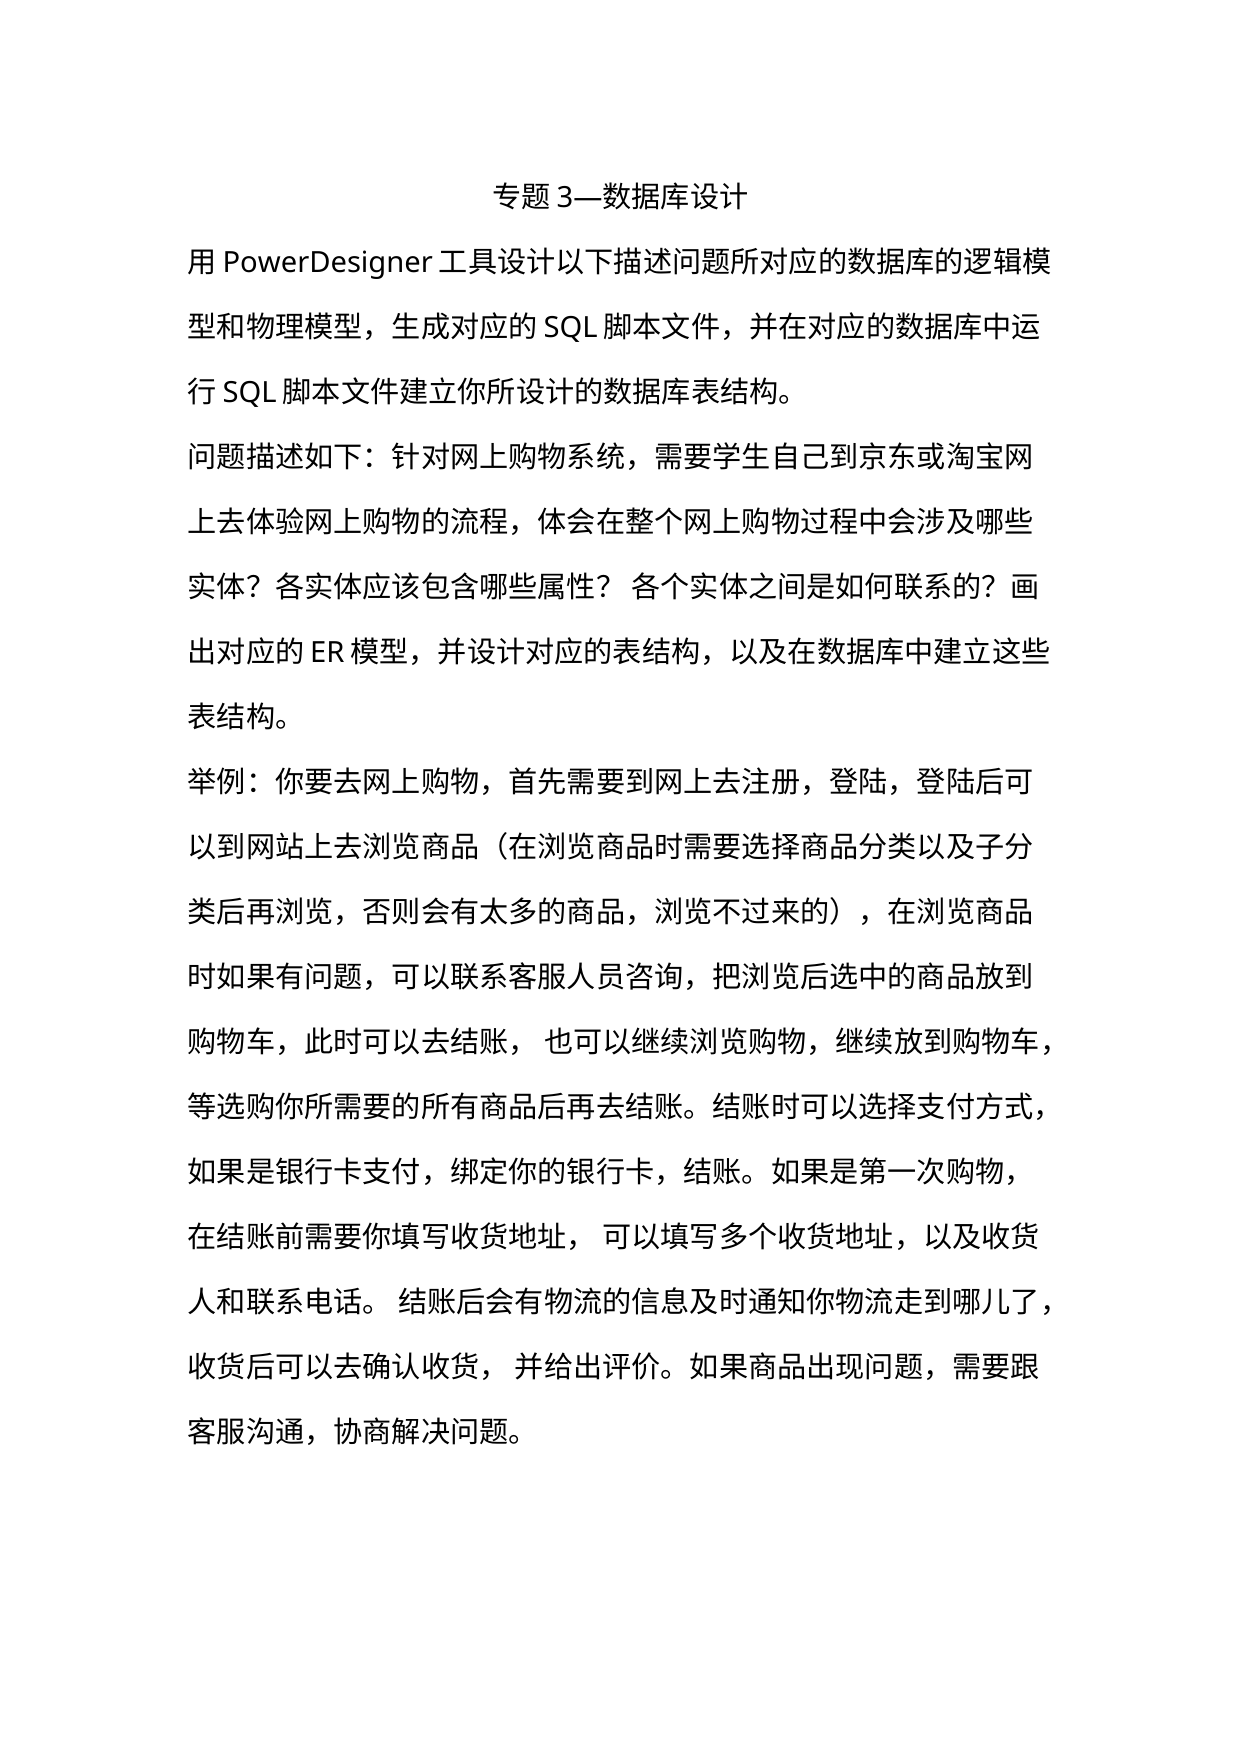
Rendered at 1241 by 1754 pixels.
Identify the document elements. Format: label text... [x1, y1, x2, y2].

text 用PowerDesigner工具设计以下描述问题所对应的数据库的逻辑模型和物理模型，生成对应的SQL脚本文件，并在对应的数据库中运行SQL脚本文件建立你所设计的数据库表结构。 [187, 227, 1053, 422]
text 问题描述如下：针对网上购物系统，需要学生自己到京东或淘宝网上去体验网上购物的流程，体会在整个网上购物过程中会涉及哪些实体？各实体应该包含哪些属性？ 各个实体之间是如何联系的？画出对应的ER模型，并设计对应的表结构，以及在数据库中建立这些表结构。 [187, 422, 1053, 747]
text 专题3—数据库设计 [187, 162, 1053, 227]
text 举例：你要去网上购物，首先需要到网上去注册，登陆，登陆后可以到网站上去浏览商品（在浏览商品时需要选择商品分类以及子分类后再浏览，否则会有太多的商品，浏览不过来的），在浏览商品时如果有问题，可以联系客服人员咨询，把浏览后选中的商品放到购物车，此时可以去结账， 也可以继续浏览购物，继续放到购物车，等选购你所需要的所有商品后再去结账。结账时可以选择支付方式，如果是银行卡支付，绑定你的银行卡，结账。如果是第一次购物，在结账前需要你填写收货地址， 可以填写多个收货地址，以及收货人和联系电话。 结账后会有物流的信息及时通知你物流走到哪儿了，收货后可以去确认收货， 并给出评价。如果商品出现问题，需要跟客服沟通，协商解决问题。 [187, 747, 1053, 1462]
